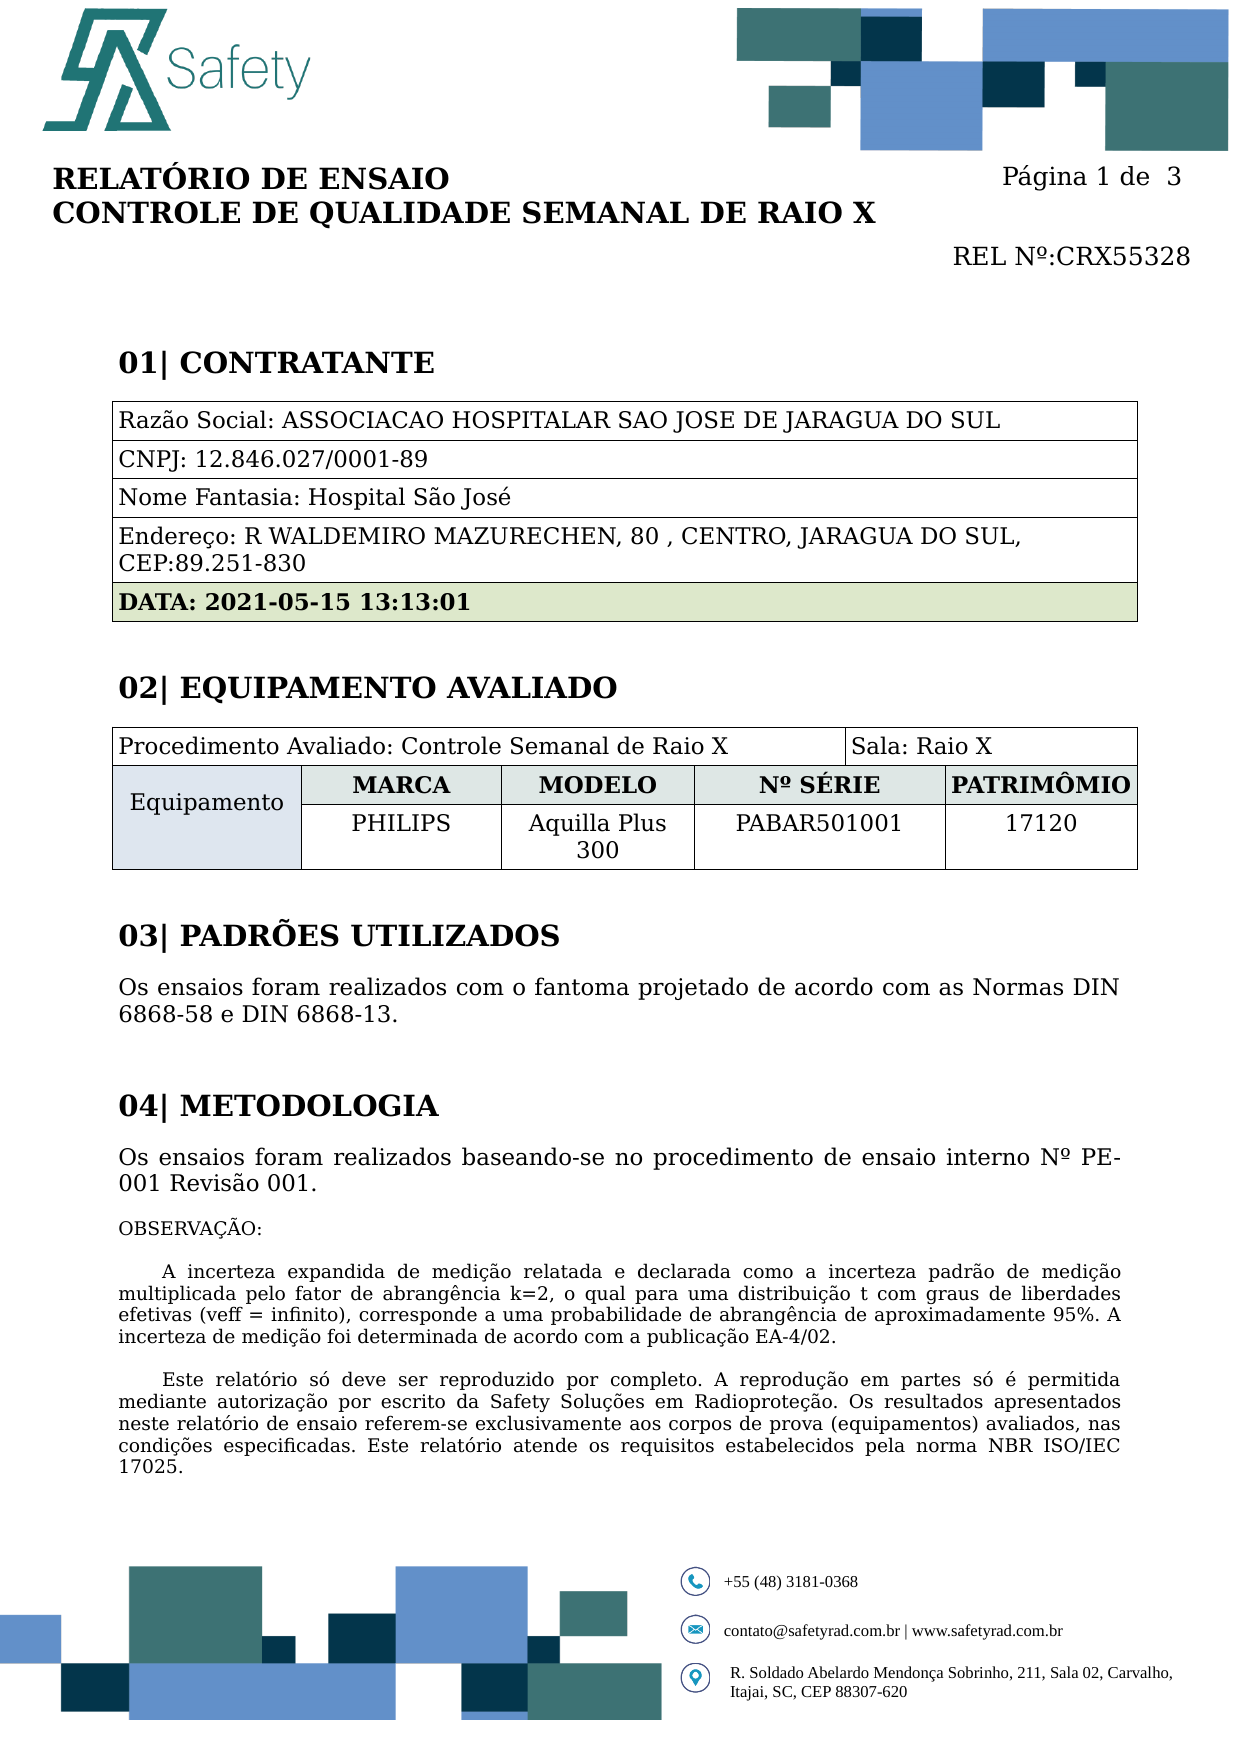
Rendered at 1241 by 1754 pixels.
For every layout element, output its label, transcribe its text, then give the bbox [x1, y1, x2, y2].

picture [680, 1663, 710, 1693]
text 04| METODOLOGIA [118, 1089, 1122, 1123]
text Este relatório só deve ser reproduzido por completo. A reprodução em partes só é permitida mediante autorização por escrito da Safety Soluções em Radioproteção. Os resultados apresentados neste relatório de ensaio referem-se exclusivamente aos corpos de prova (equipamentos) avaliados, nas condições especificadas. Este relatório atende os requisitos estabelecidos pela norma NBR ISO/IEC 17025. [118, 1369, 1122, 1478]
table_cell CNPJ: 12.846.027/0001-89 [113, 441, 1137, 478]
table_header Razão Social: ASSOCIACAO HOSPITALAR SAO JOSE DE JARAGUA DO SUL [113, 402, 1137, 439]
text 03| PADRÕES UTILIZADOS [118, 919, 1122, 954]
table_cell MARCA [302, 766, 501, 804]
text 01| CONTRATANTE [118, 346, 1122, 380]
table_header Procedimento Avaliado: Controle Semanal de Raio X [113, 728, 845, 765]
table_cell Aquilla Plus 300 [502, 805, 694, 869]
table_cell Equipamento [113, 766, 301, 869]
picture [42, 8, 311, 131]
text A incerteza expandida de medição relatada e declarada como a incerteza padrão de medição multiplicada pelo fator de abrangência k=2, o qual para uma distribuição t com graus de liberdades efetivas (veff = infinito), corresponde a uma probabilidade de abrangência de aproximadamente 95%. A incerteza de medição foi determinada de acordo com a publicação EA-4/02. [118, 1261, 1122, 1348]
text OBSERVAÇÃO: [118, 1218, 1122, 1240]
table_cell PATRIMÔMIO [946, 766, 1137, 804]
table_cell 17120 [946, 805, 1137, 869]
table_cell Nº SÉRIE [695, 766, 945, 804]
table_cell Nome Fantasia: Hospital São José [113, 479, 1137, 517]
table_cell MODELO [502, 766, 694, 804]
table_cell PABAR501001 [695, 805, 945, 869]
picture [680, 1614, 710, 1644]
table_header Sala: Raio X [846, 728, 1137, 765]
picture [680, 1566, 710, 1596]
text 02| EQUIPAMENTO AVALIADO [118, 671, 1122, 706]
table_cell Endereço: R WALDEMIRO MAZURECHEN, 80 , CENTRO, JARAGUA DO SUL, CEP:89.251-830 [113, 518, 1137, 582]
table_cell PHILIPS [302, 805, 501, 869]
text Os ensaios foram realizados com o fantoma projetado de acordo com as Normas DIN 6868-58 e DIN 6868-13. [118, 974, 1122, 1028]
text Os ensaios foram realizados baseando-se no procedimento de ensaio interno Nº PE-001 Revisão 001. [118, 1144, 1122, 1197]
picture [736, 8, 1229, 151]
table_cell DATA: 2021-05-15 13:13:01 [113, 583, 1137, 621]
picture [0, 1566, 662, 1720]
